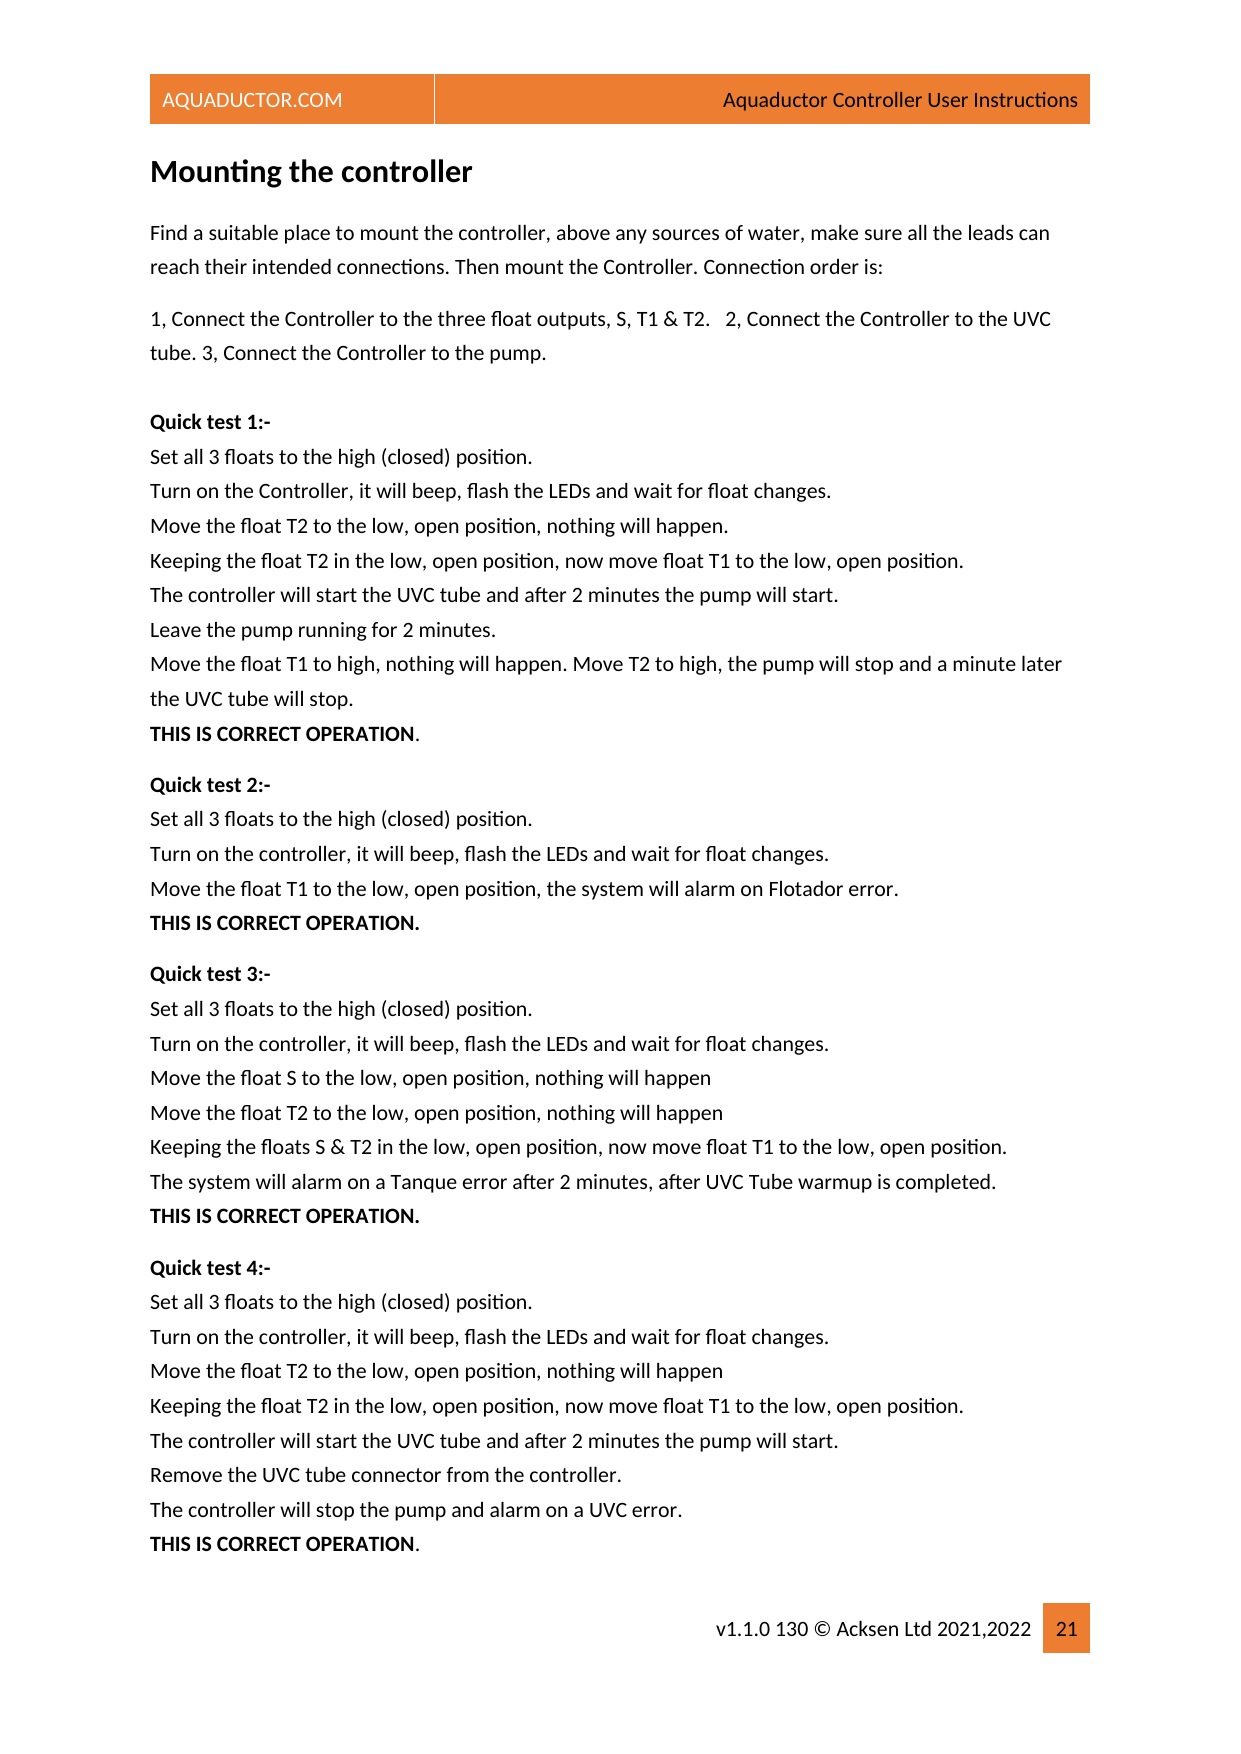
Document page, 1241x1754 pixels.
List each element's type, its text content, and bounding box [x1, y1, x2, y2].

text 1, Connect the Controller to the three float outputs, S, T1 & T2. 2, Connect the Controller to the UVC tube. 3, Connect the Controller to the pump. Quick test 1:- Set all 3 floats to the high (closed) position. Turn on the Controller, it will beep, flash the LEDs and wait for float changes. Move the float T2 to the low, open position, nothing will happen. Keeping the float T2 in the low, open position, now move float T1 to the low, open position. The controller will start the UVC tube and after 2 minutes the pump will start. Leave the pump running for 2 minutes. Move the float T1 to high, nothing will happen. Move T2 to high, the pump will stop and a minute later the UVC tube will stop. THIS IS CORRECT OPERATION. [150, 305, 1090, 746]
text Mounting the controller [150, 151, 1090, 191]
text Quick test 4:- Set all 3 floats to the high (closed) position. Turn on the controller, it will beep, flash the LEDs and wait for float changes. Move the float T2 to the low, open position, nothing will happen Keeping the float T2 in the low, open position, now move float T1 to the low, open position. The controller will start the UVC tube and after 2 minutes the pump will start. Remove the UVC tube connector from the controller. The controller will stop the pump and alarm on a UVC error. THIS IS CORRECT OPERATION. [150, 1254, 1090, 1592]
text Find a suitable place to mount the controller, above any sources of water, make sure all the leads can reach their intended connections. Then mount the Controller. Connection order is: [150, 219, 1090, 280]
text Quick test 2:- Set all 3 floats to the high (closed) position. Turn on the controller, it will beep, flash the LEDs and wait for float changes. Move the float T1 to the low, open position, the system will alarm on Flotador error. THIS IS CORRECT OPERATION. [150, 771, 1090, 936]
text Quick test 3:- Set all 3 floats to the high (closed) position. Turn on the controller, it will beep, flash the LEDs and wait for float changes. Move the float S to the low, open position, nothing will happen Move the float T2 to the low, open position, nothing will happen Keeping the floats S & T2 in the low, open position, now move float T1 to the low, open position. The system will alarm on a Tanque error after 2 minutes, after UVC Tube warmup is completed. THIS IS CORRECT OPERATION. [150, 961, 1090, 1229]
